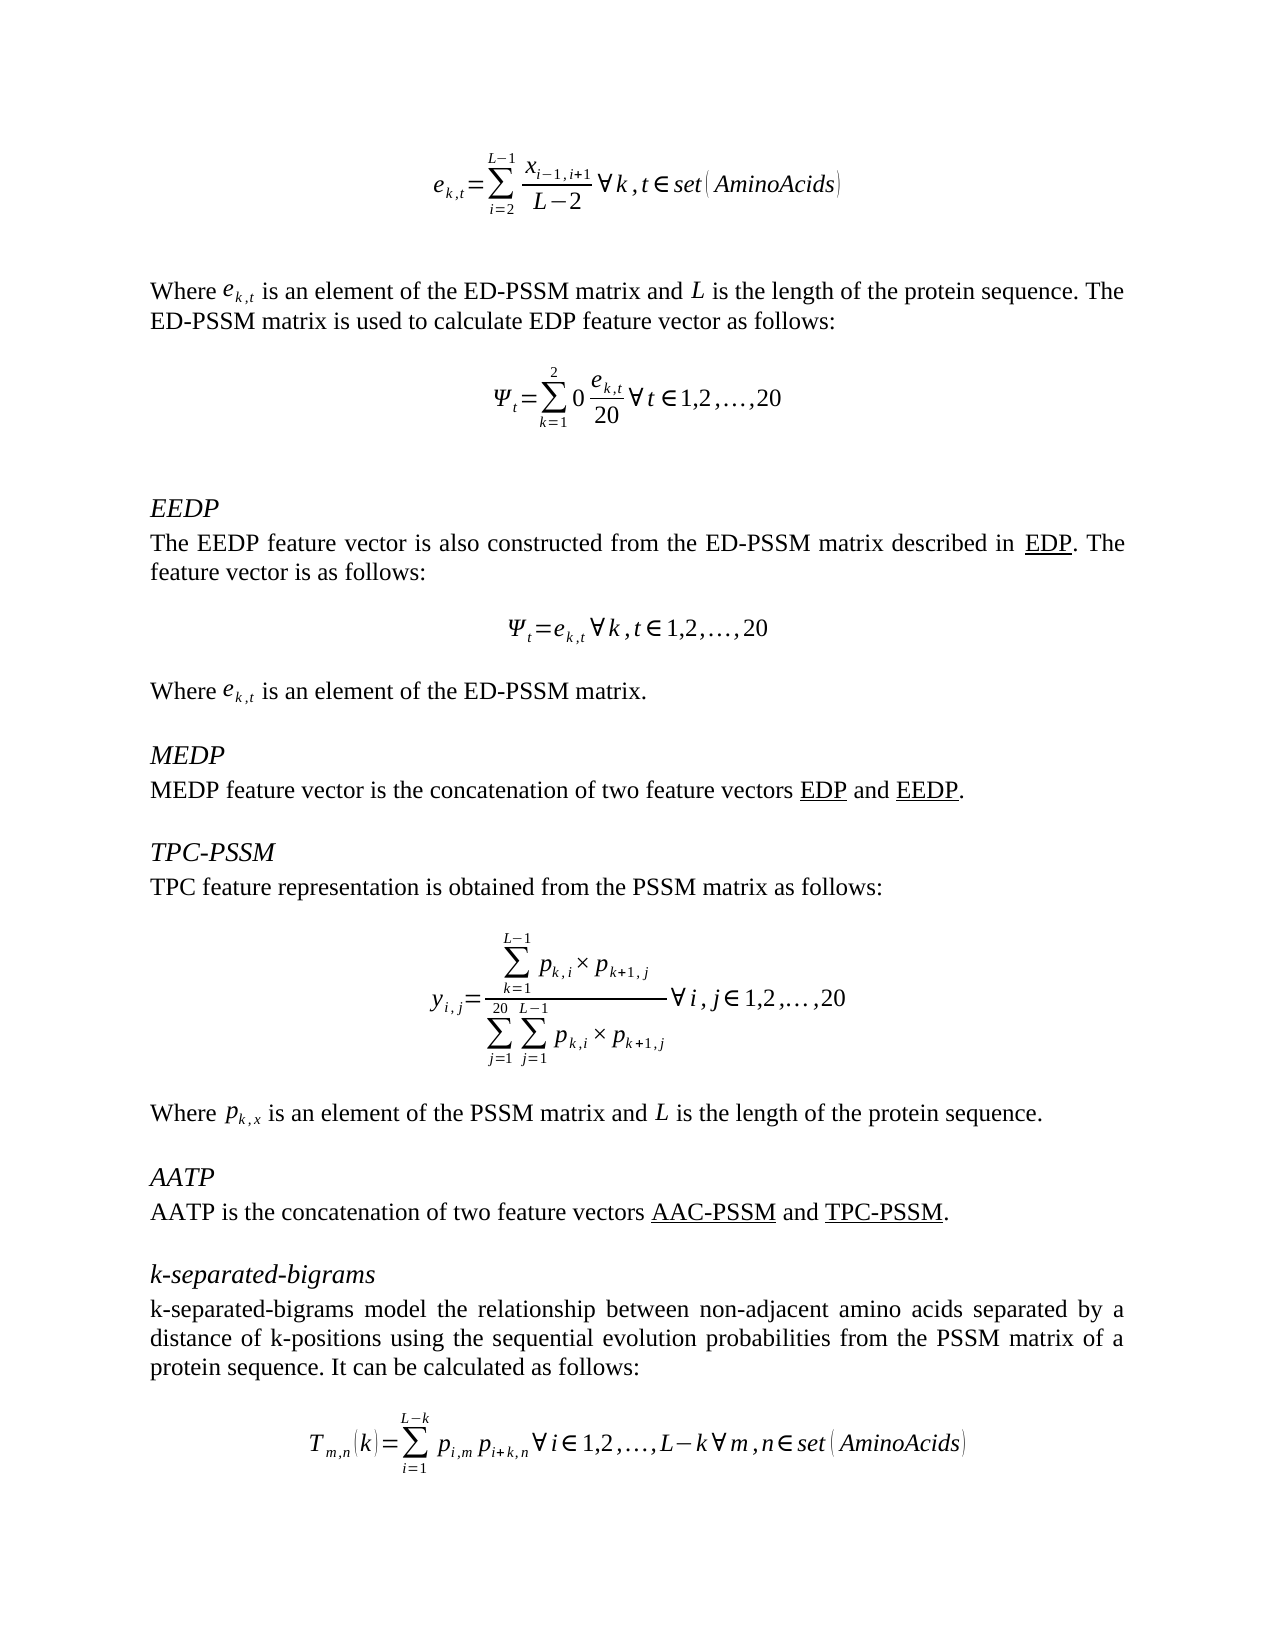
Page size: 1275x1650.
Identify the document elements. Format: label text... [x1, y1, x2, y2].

subtitle EEDP [150, 493, 1125, 524]
text The EEDP feature vector is also constructed from the ED-PSSM matrix described in EDP. The feature vector is as follows: [150, 528, 1125, 586]
subtitle MEDP [150, 739, 1125, 770]
subtitle TPC-PSSM [150, 836, 1125, 867]
text Where is an element of the ED-PSSM matrix and is the length of the protein sequence. The ED-PSSM matrix is used to calculate EDP feature vector as follows: [150, 275, 1125, 335]
text Where is an element of the ED-PSSM matrix. [150, 675, 1125, 706]
text AATP is the concatenation of two feature vectors AAC-PSSM and TPC-PSSM. [150, 1197, 1125, 1225]
text MEDP feature vector is the concatenation of two feature vectors EDP and EEDP. [150, 775, 1125, 803]
text Where is an element of the PSSM matrix and is the length of the protein sequence. [150, 1097, 1125, 1128]
subtitle AATP [150, 1161, 1125, 1192]
subtitle k-separated-bigrams [150, 1258, 1125, 1289]
text k-separated-bigrams model the relationship between non-adjacent amino acids separated by a distance of k-positions using the sequential evolution probabilities from the PSSM matrix of a protein sequence. It can be calculated as follows: [150, 1294, 1125, 1380]
text TPC feature representation is obtained from the PSSM matrix as follows: [150, 872, 1125, 901]
